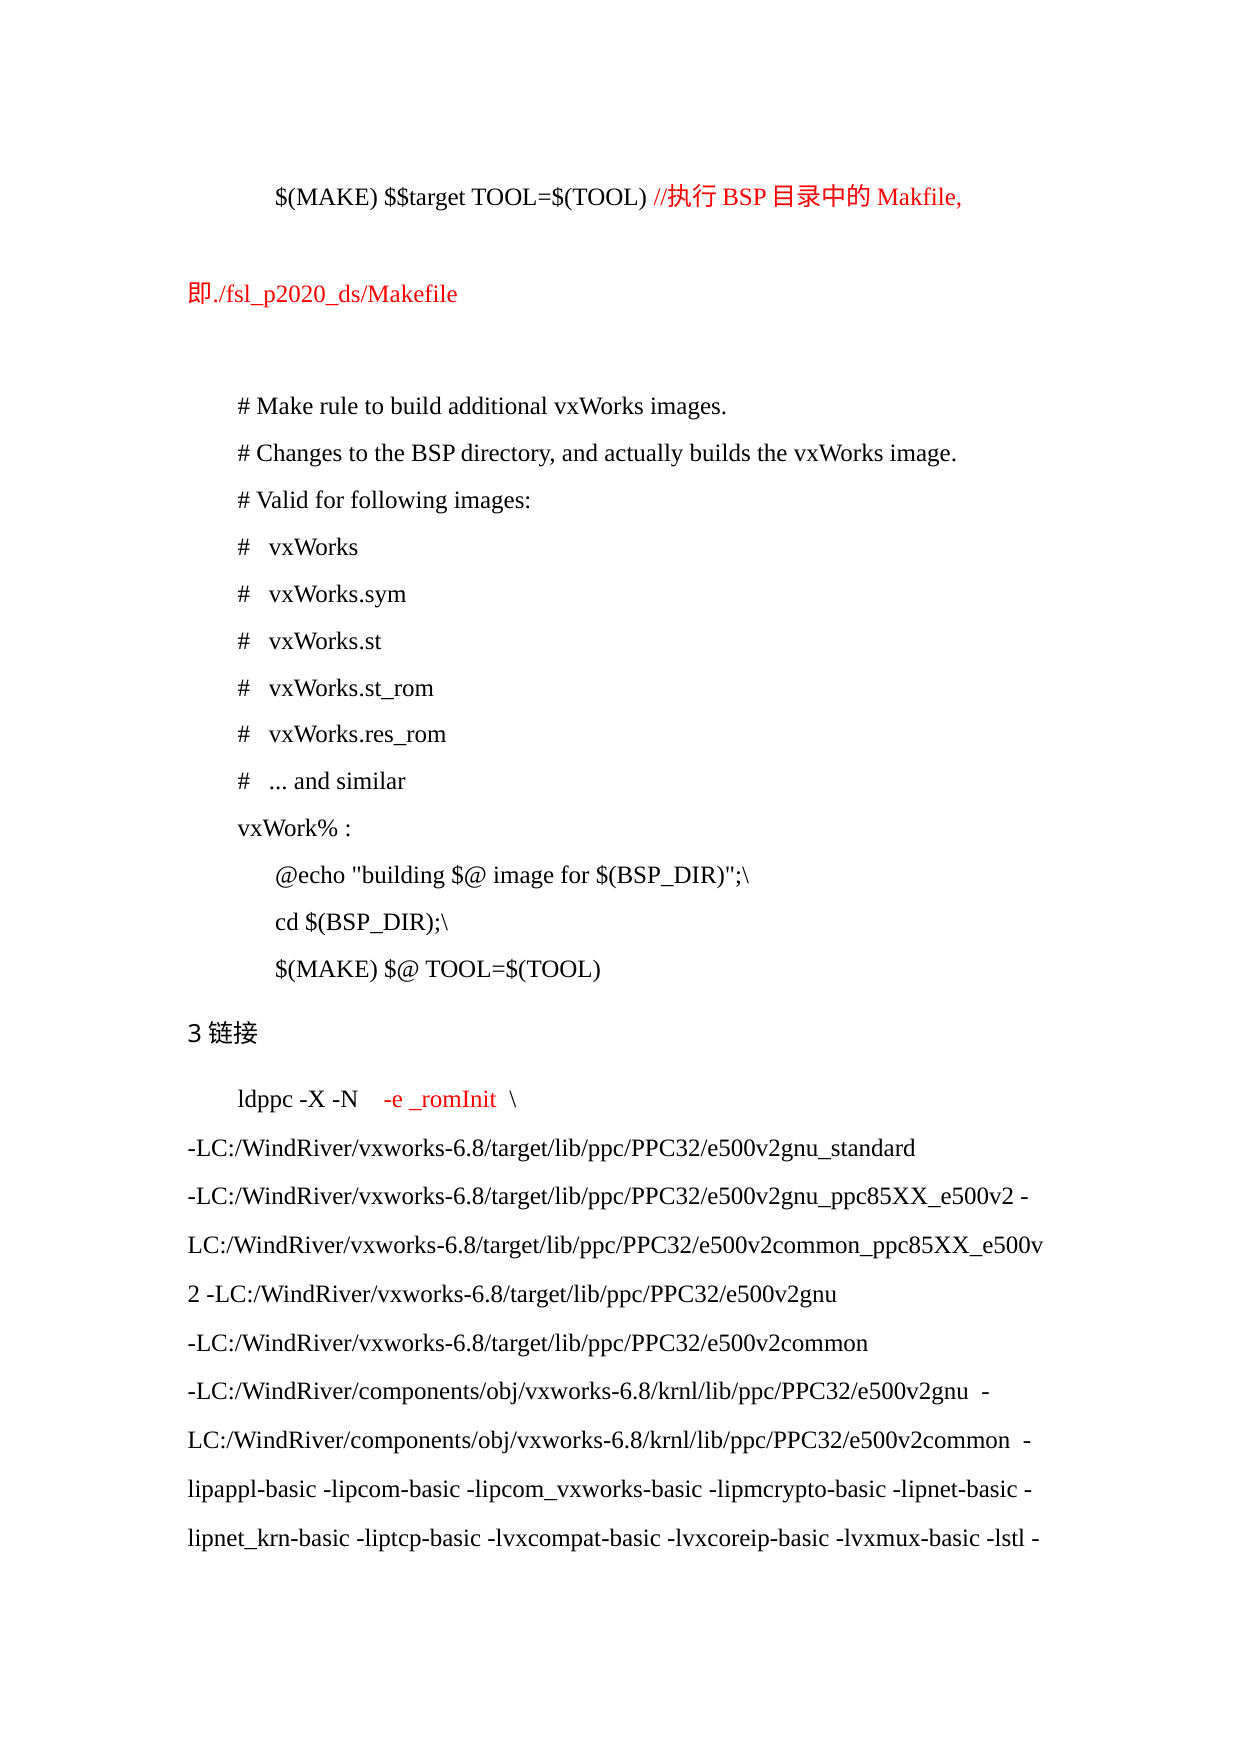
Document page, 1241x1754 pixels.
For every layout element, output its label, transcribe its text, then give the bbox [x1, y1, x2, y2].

list # vxWorks.st_rom [187, 671, 1053, 703]
list # Make rule to build additional vxWorks images. [187, 389, 1053, 422]
list # Valid for following images: [187, 483, 1053, 516]
list vxWork% : [187, 811, 1053, 844]
list $(MAKE) $@ TOOL=$(TOOL) [187, 952, 1053, 984]
list # vxWorks.res_rom [187, 718, 1053, 750]
list # Changes to the BSP directory, and actually builds the vxWorks image. [187, 436, 1053, 469]
list cd $(BSP_DIR);\ [187, 905, 1053, 938]
list # vxWorks.sym [187, 577, 1053, 609]
list $(MAKE) $$target TOOL=$(TOOL) //执行BSP目录中的Makfile,即./fsl_p2020_ds/Makefile [187, 162, 1053, 324]
list # ... and similar [187, 764, 1053, 797]
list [187, 1082, 1053, 1553]
list # vxWorks [187, 530, 1053, 563]
list # vxWorks.st [187, 624, 1053, 656]
list @echo "building $@ image for $(BSP_DIR)";\ [187, 858, 1053, 891]
text 链接 [187, 999, 1053, 1064]
